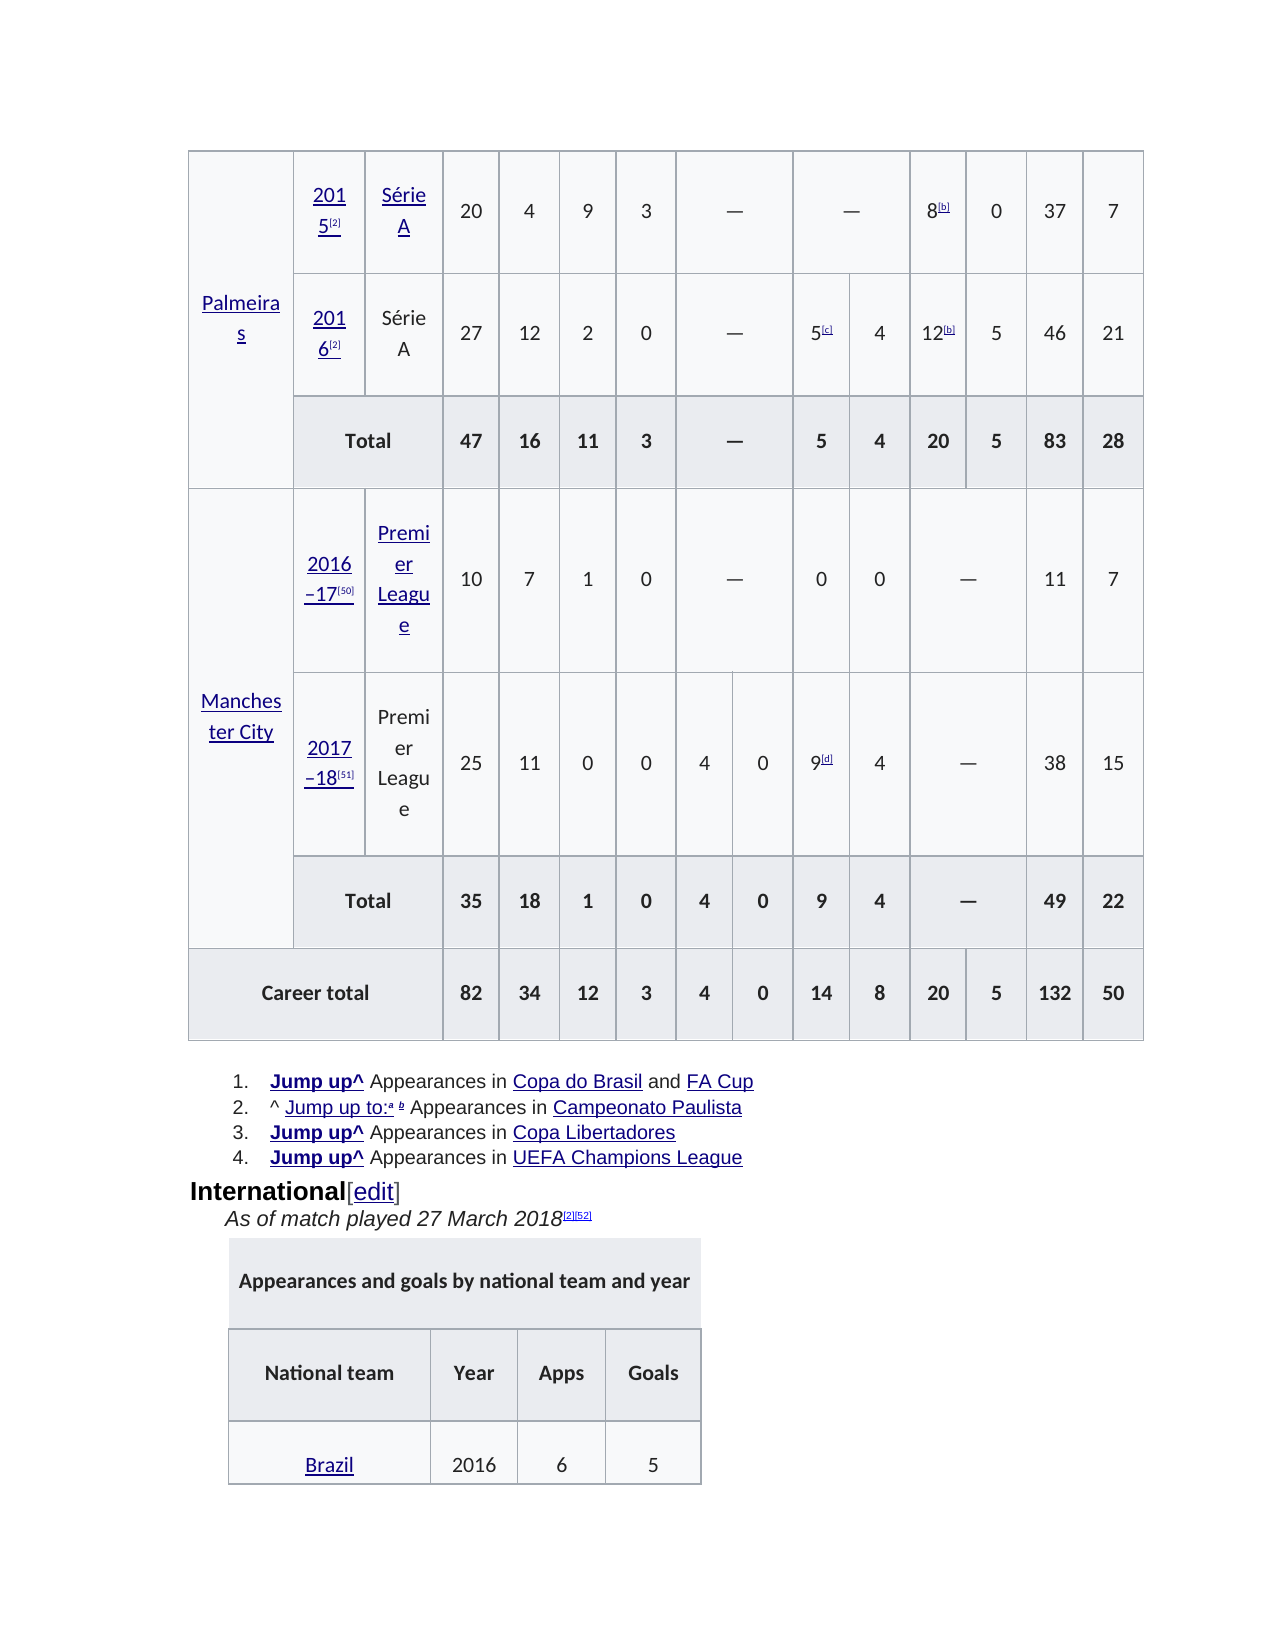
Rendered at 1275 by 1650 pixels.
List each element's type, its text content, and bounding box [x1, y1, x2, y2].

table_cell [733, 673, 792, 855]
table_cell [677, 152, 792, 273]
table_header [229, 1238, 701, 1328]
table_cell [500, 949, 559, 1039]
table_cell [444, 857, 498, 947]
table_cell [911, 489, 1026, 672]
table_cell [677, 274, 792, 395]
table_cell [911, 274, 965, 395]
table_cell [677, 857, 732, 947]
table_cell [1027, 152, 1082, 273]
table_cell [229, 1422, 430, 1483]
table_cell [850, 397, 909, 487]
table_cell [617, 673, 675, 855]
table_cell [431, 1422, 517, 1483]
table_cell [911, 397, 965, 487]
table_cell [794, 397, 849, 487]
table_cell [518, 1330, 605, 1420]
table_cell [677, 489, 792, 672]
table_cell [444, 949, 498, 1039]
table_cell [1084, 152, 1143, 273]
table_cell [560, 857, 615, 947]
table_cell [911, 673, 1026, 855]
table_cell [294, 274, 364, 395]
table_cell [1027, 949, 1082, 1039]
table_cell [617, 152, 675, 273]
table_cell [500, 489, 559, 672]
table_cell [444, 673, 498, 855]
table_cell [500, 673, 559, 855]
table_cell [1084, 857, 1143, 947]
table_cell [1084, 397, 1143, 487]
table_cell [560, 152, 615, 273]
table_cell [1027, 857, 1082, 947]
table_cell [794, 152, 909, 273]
list ^ Jump up to:a b Appearances in Campeonato Paulista [232, 1096, 1125, 1118]
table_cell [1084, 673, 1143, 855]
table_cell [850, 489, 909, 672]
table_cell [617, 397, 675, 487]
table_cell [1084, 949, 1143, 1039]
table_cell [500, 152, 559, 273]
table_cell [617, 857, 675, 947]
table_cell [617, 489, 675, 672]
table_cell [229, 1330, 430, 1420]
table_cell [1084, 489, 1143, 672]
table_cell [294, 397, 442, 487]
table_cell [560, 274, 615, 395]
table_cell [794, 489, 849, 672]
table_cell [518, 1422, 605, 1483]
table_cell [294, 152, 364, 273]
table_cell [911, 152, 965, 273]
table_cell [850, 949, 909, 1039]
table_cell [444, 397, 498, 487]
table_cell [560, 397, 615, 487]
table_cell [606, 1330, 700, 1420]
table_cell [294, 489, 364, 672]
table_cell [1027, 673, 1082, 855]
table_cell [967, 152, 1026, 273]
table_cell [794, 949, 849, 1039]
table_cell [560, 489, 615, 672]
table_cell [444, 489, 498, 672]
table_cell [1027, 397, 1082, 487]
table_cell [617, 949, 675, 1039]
text As of match played 27 March 2018[2][52] [225, 1206, 1125, 1231]
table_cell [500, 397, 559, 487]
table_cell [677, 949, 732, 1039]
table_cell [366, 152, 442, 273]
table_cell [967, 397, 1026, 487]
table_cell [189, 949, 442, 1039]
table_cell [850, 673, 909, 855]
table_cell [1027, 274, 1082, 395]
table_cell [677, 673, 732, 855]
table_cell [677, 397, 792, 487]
list Jump up^ Appearances in UEFA Champions League [232, 1146, 1125, 1169]
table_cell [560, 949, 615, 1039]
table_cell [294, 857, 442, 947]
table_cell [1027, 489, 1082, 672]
list Jump up^ Appearances in Copa do Brasil and FA Cup [232, 1070, 1125, 1093]
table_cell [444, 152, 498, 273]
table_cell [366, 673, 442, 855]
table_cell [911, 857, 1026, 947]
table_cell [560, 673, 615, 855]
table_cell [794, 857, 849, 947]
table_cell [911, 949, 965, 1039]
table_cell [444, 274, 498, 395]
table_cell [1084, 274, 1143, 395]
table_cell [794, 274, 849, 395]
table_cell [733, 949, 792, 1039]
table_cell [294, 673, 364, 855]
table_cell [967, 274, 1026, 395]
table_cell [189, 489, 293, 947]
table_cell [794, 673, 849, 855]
list Jump up^ Appearances in Copa Libertadores [232, 1121, 1125, 1143]
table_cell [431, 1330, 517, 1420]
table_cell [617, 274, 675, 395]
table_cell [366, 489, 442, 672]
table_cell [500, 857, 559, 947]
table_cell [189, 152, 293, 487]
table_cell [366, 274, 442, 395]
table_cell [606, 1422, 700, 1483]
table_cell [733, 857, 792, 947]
subtitle International[edit] [190, 1176, 1125, 1206]
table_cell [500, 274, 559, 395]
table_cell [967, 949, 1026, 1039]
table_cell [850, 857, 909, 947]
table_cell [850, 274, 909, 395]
